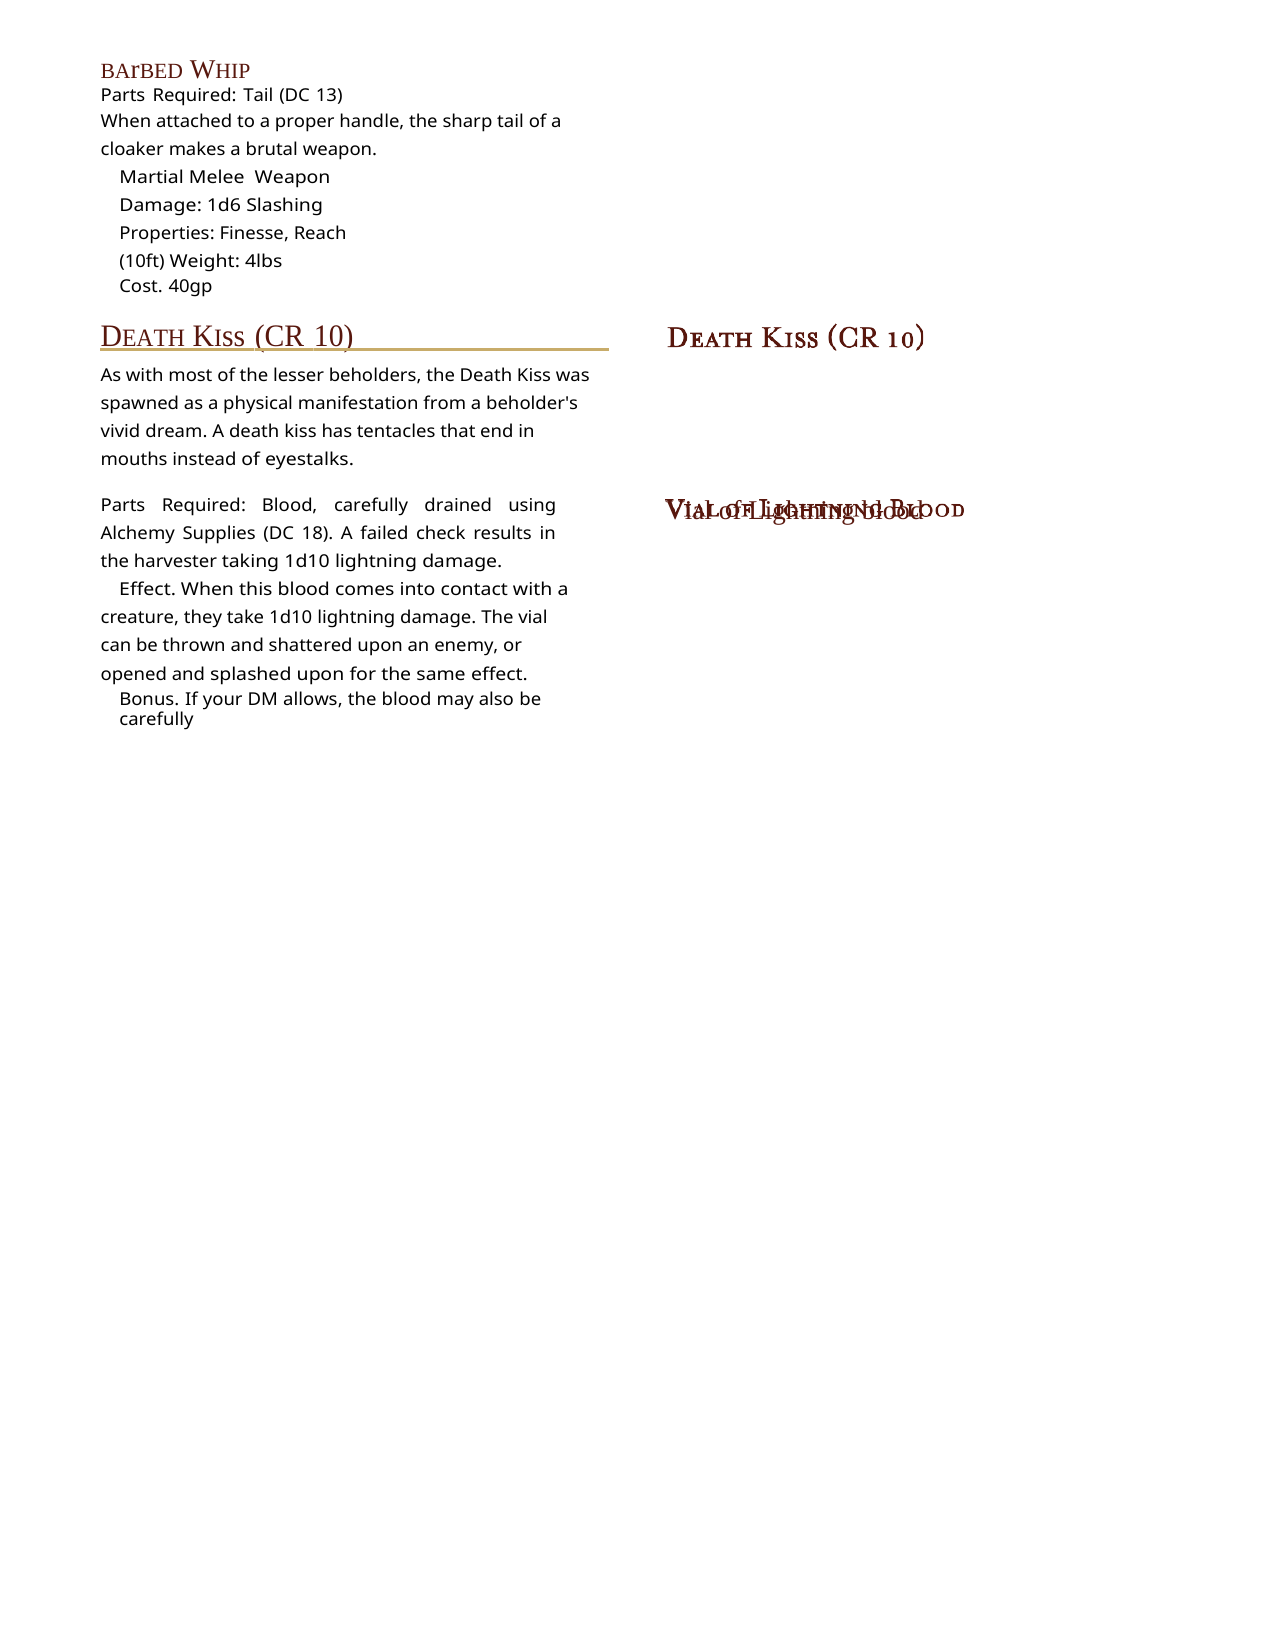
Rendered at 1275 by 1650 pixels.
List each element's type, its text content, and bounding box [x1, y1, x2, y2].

picture [810, 508, 815, 517]
picture [667, 323, 924, 351]
picture [665, 499, 964, 517]
text Effect. When this blood comes into contact with a creature, they take 1d10 lightning damage. The vial can be thrown and shattered upon an enemy, or opened and splashed upon for the same effect. [100, 577, 576, 685]
picture [865, 508, 871, 517]
picture [789, 508, 794, 517]
text Bonus. If your DM allows, the blood may also be carefully [119, 689, 612, 729]
picture [665, 502, 673, 517]
subtitle Death Kiss (CR 10) [100, 317, 612, 353]
text Martial Melee Weapon Damage: 1d6 Slashing Properties: Finesse, Reach (10ft) Weight: 4lbs [119, 164, 390, 273]
text Parts Required: Tail (DC 13) [100, 85, 612, 105]
text When attached to a proper handle, the sharp tail of a cloaker makes a brutal weapon. [100, 108, 593, 161]
text Parts Required: Blood, carefully drained using Alchemy Supplies (DC 18). A failed check results in the harvester taking 1d10 lightning damage. [100, 493, 557, 573]
text As with most of the lesser beholders, the Death Kiss was spawned as a physical manifestation from a beholder's vivid dream. A death kiss has tentacles that end in mouths instead of eyestalks. [100, 363, 596, 471]
text Cost. 40gp [119, 276, 612, 296]
subtitle barbed Whip [100, 54, 612, 85]
picture [831, 508, 836, 517]
